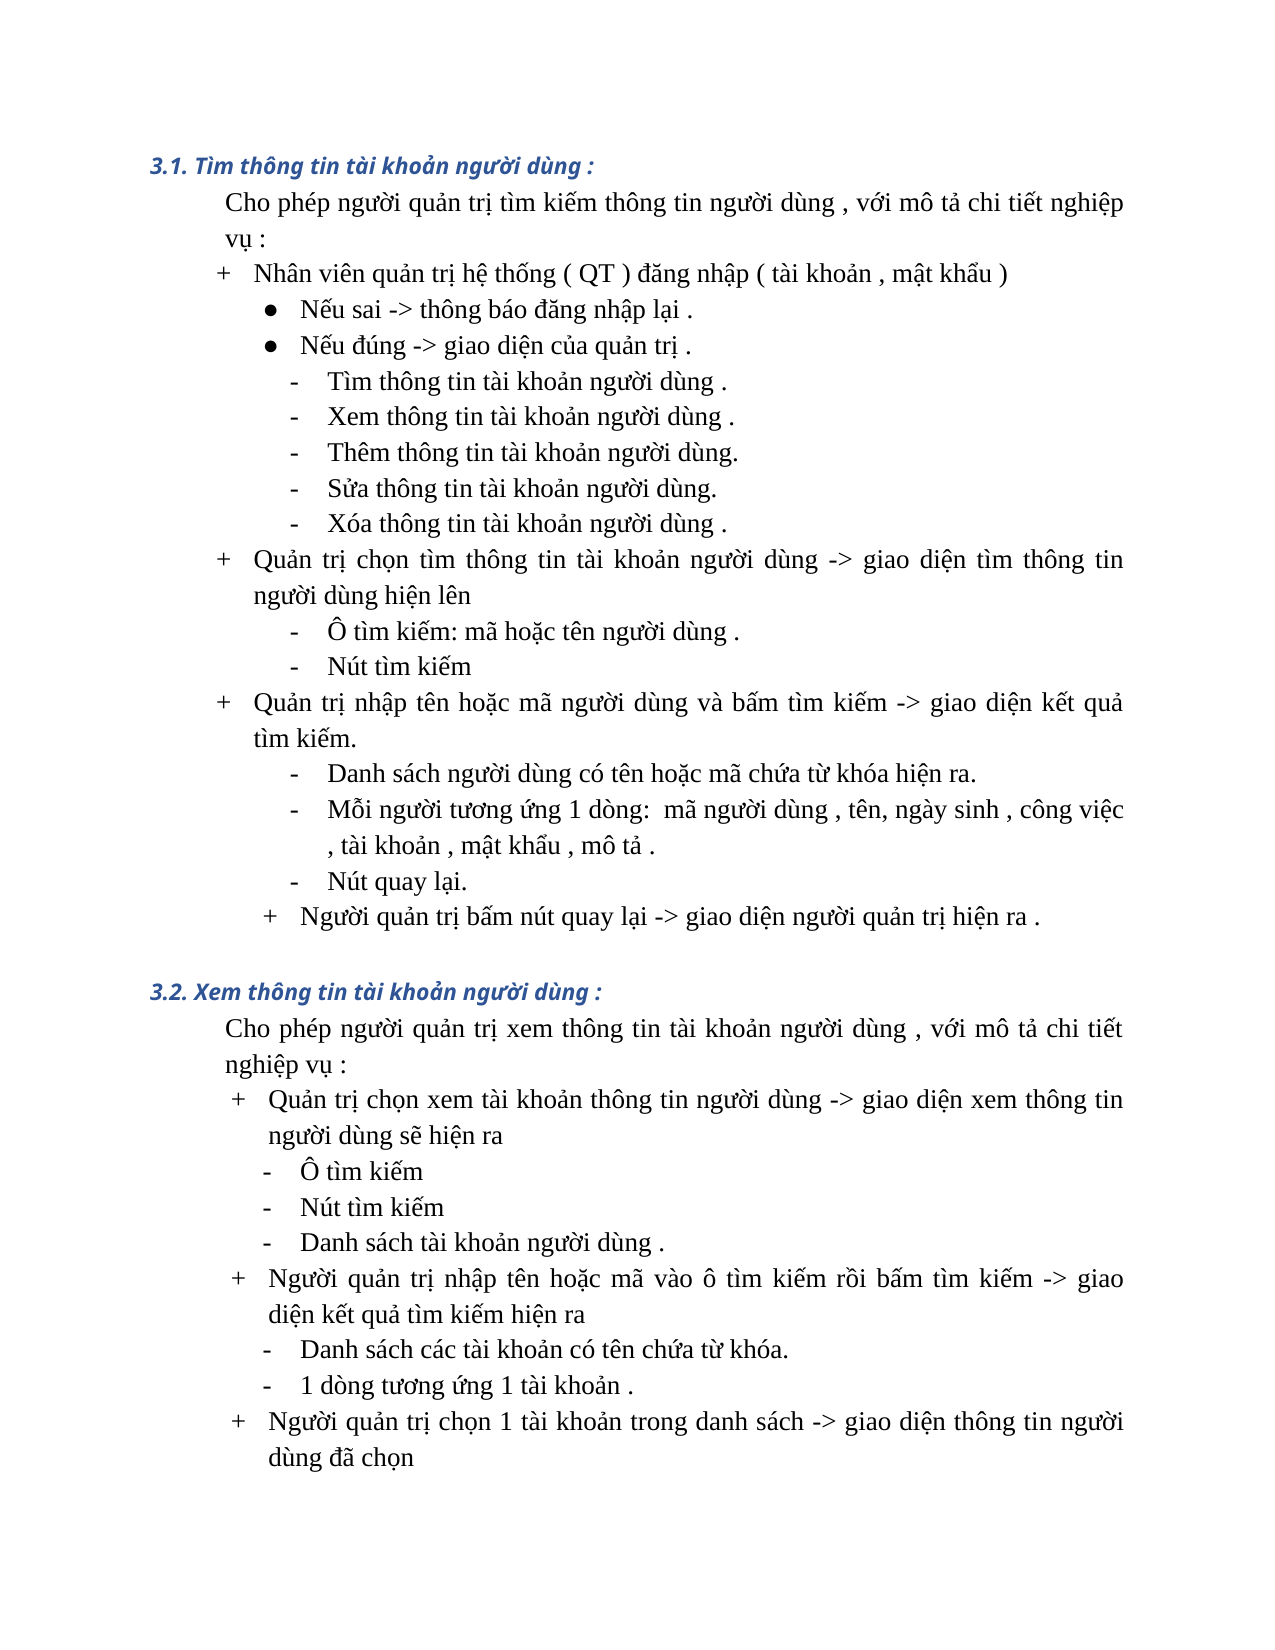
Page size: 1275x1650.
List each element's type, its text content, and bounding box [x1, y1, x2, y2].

list Quản trị chọn tìm thông tin tài khoản người dùng -> giao diện tìm thông tin người dùng hiện lên [216, 543, 1125, 610]
list Người quản trị bấm nút quay lại -> giao diện người quản trị hiện ra . [262, 901, 1125, 932]
list Ô tìm kiếm: mã hoặc tên người dùng . [289, 615, 1125, 646]
list Xóa thông tin tài khoản người dùng . [289, 507, 1125, 539]
text Cho phép người quản trị xem thông tin tài khoản người dùng , với mô tả chi tiết nghiệp vụ : [225, 1012, 1125, 1079]
list Danh sách người dùng có tên hoặc mã chứa từ khóa hiện ra. [289, 758, 1125, 789]
list Xem thông tin tài khoản người dùng . [289, 400, 1125, 431]
list Ô tìm kiếm [262, 1155, 1125, 1186]
list Nếu đúng -> giao diện của quản trị . [262, 329, 1125, 360]
list Mỗi người tương ứng 1 dòng: mã người dùng , tên, ngày sinh , công việc , tài khoản , mật khẩu , mô tả . [289, 793, 1125, 860]
list Nút tìm kiếm [262, 1191, 1125, 1222]
list Người quản trị chọn 1 tài khoản trong danh sách -> giao diện thông tin người dùng đã chọn [231, 1405, 1125, 1472]
list Nếu sai -> thông báo đăng nhập lại . [262, 293, 1125, 324]
text Cho phép người quản trị tìm kiếm thông tin người dùng , với mô tả chi tiết nghiệp vụ : [225, 186, 1125, 253]
list Nút tìm kiếm [289, 650, 1125, 682]
list Nút quay lại. [289, 865, 1125, 896]
list Danh sách tài khoản người dùng . [262, 1226, 1125, 1258]
list Quản trị chọn xem tài khoản thông tin người dùng -> giao diện xem thông tin người dùng sẽ hiện ra [231, 1083, 1125, 1150]
subtitle 3.1. Tìm thông tin tài khoản người dùng : [150, 150, 1125, 181]
list Sửa thông tin tài khoản người dùng. [289, 472, 1125, 503]
list Danh sách các tài khoản có tên chứa từ khóa. [262, 1334, 1125, 1365]
list Nhân viên quản trị hệ thống ( QT ) đăng nhập ( tài khoản , mật khẩu ) [216, 257, 1125, 288]
list Tìm thông tin tài khoản người dùng . [289, 364, 1125, 396]
list 1 dòng tương ứng 1 tài khoản . [262, 1369, 1125, 1401]
list Thêm thông tin tài khoản người dùng. [289, 436, 1125, 467]
list Quản trị nhập tên hoặc mã người dùng và bấm tìm kiếm -> giao diện kết quả tìm kiếm. [216, 686, 1125, 753]
subtitle 3.2. Xem thông tin tài khoản người dùng : [150, 976, 1125, 1007]
list Người quản trị nhập tên hoặc mã vào ô tìm kiếm rồi bấm tìm kiếm -> giao diện kết quả tìm kiếm hiện ra [231, 1262, 1125, 1329]
